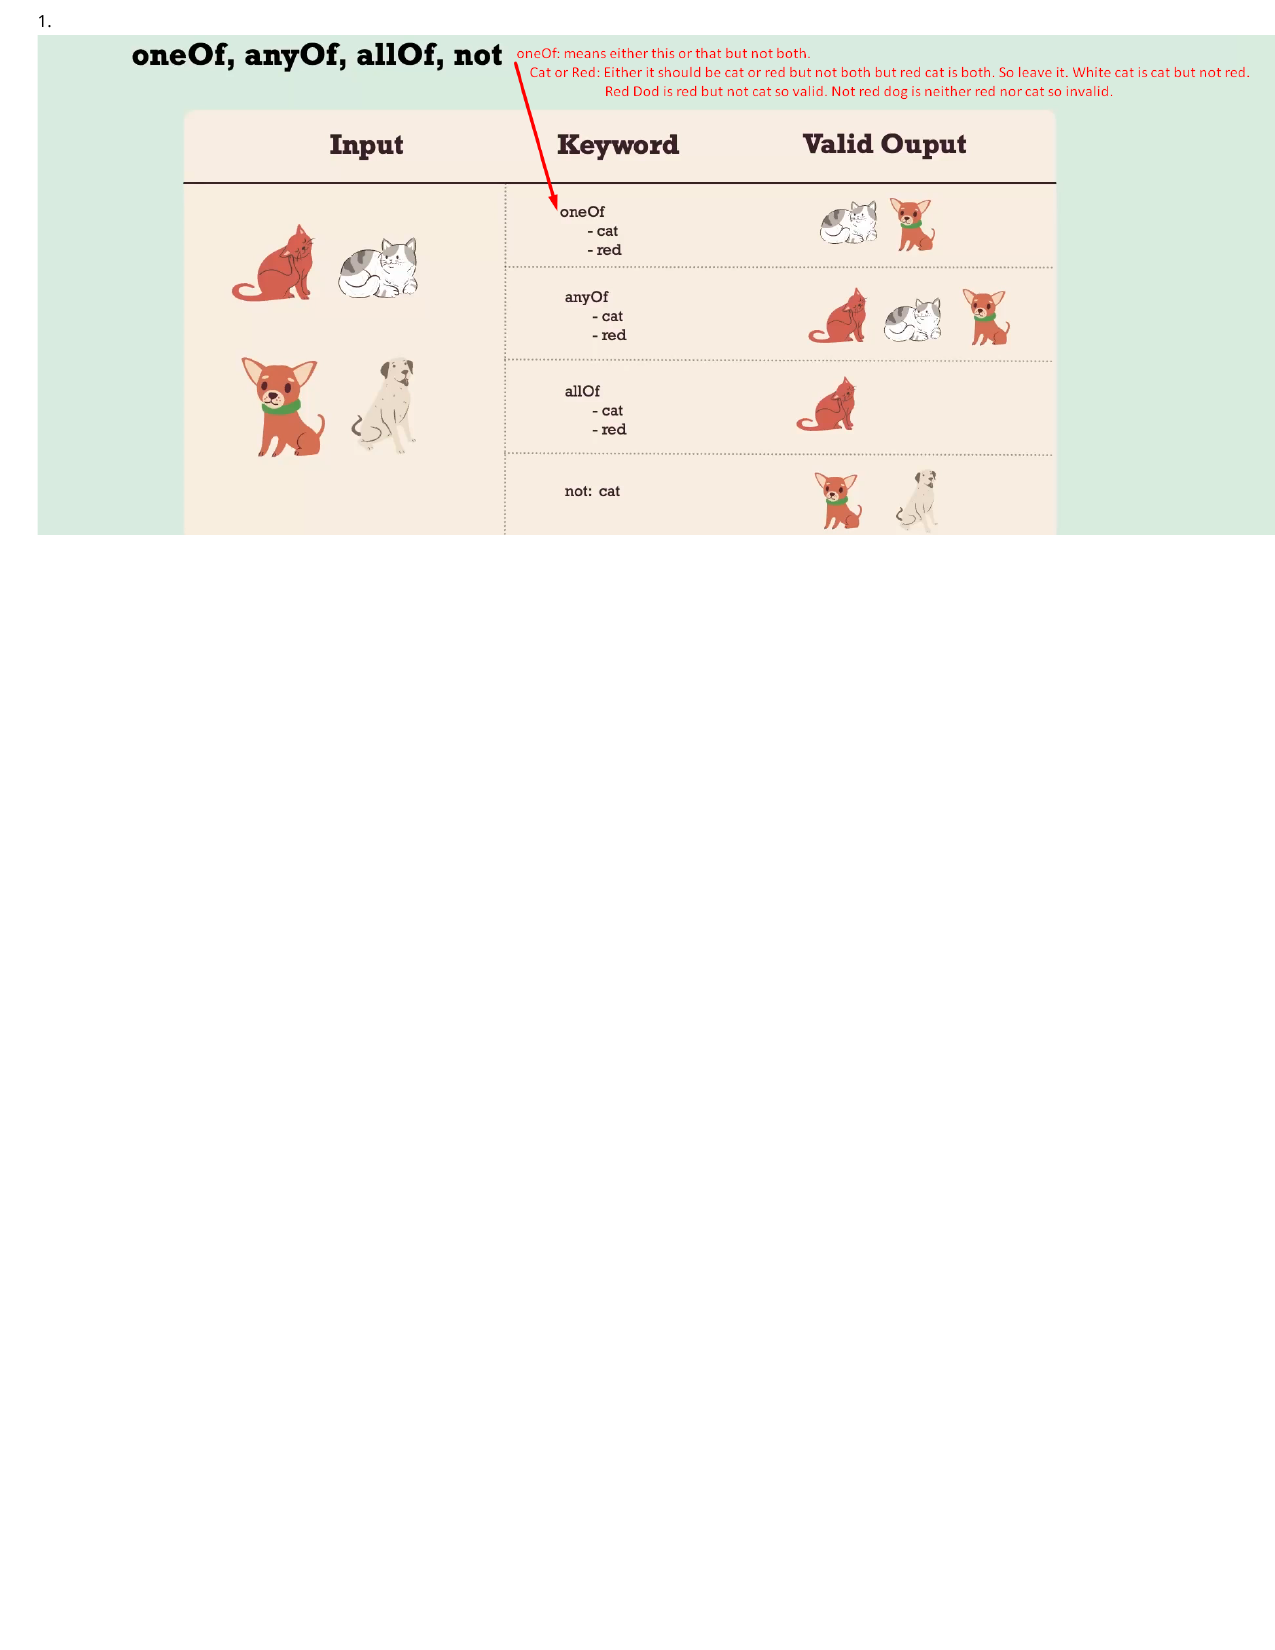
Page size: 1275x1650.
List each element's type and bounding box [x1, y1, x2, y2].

picture [37, 35, 1275, 535]
